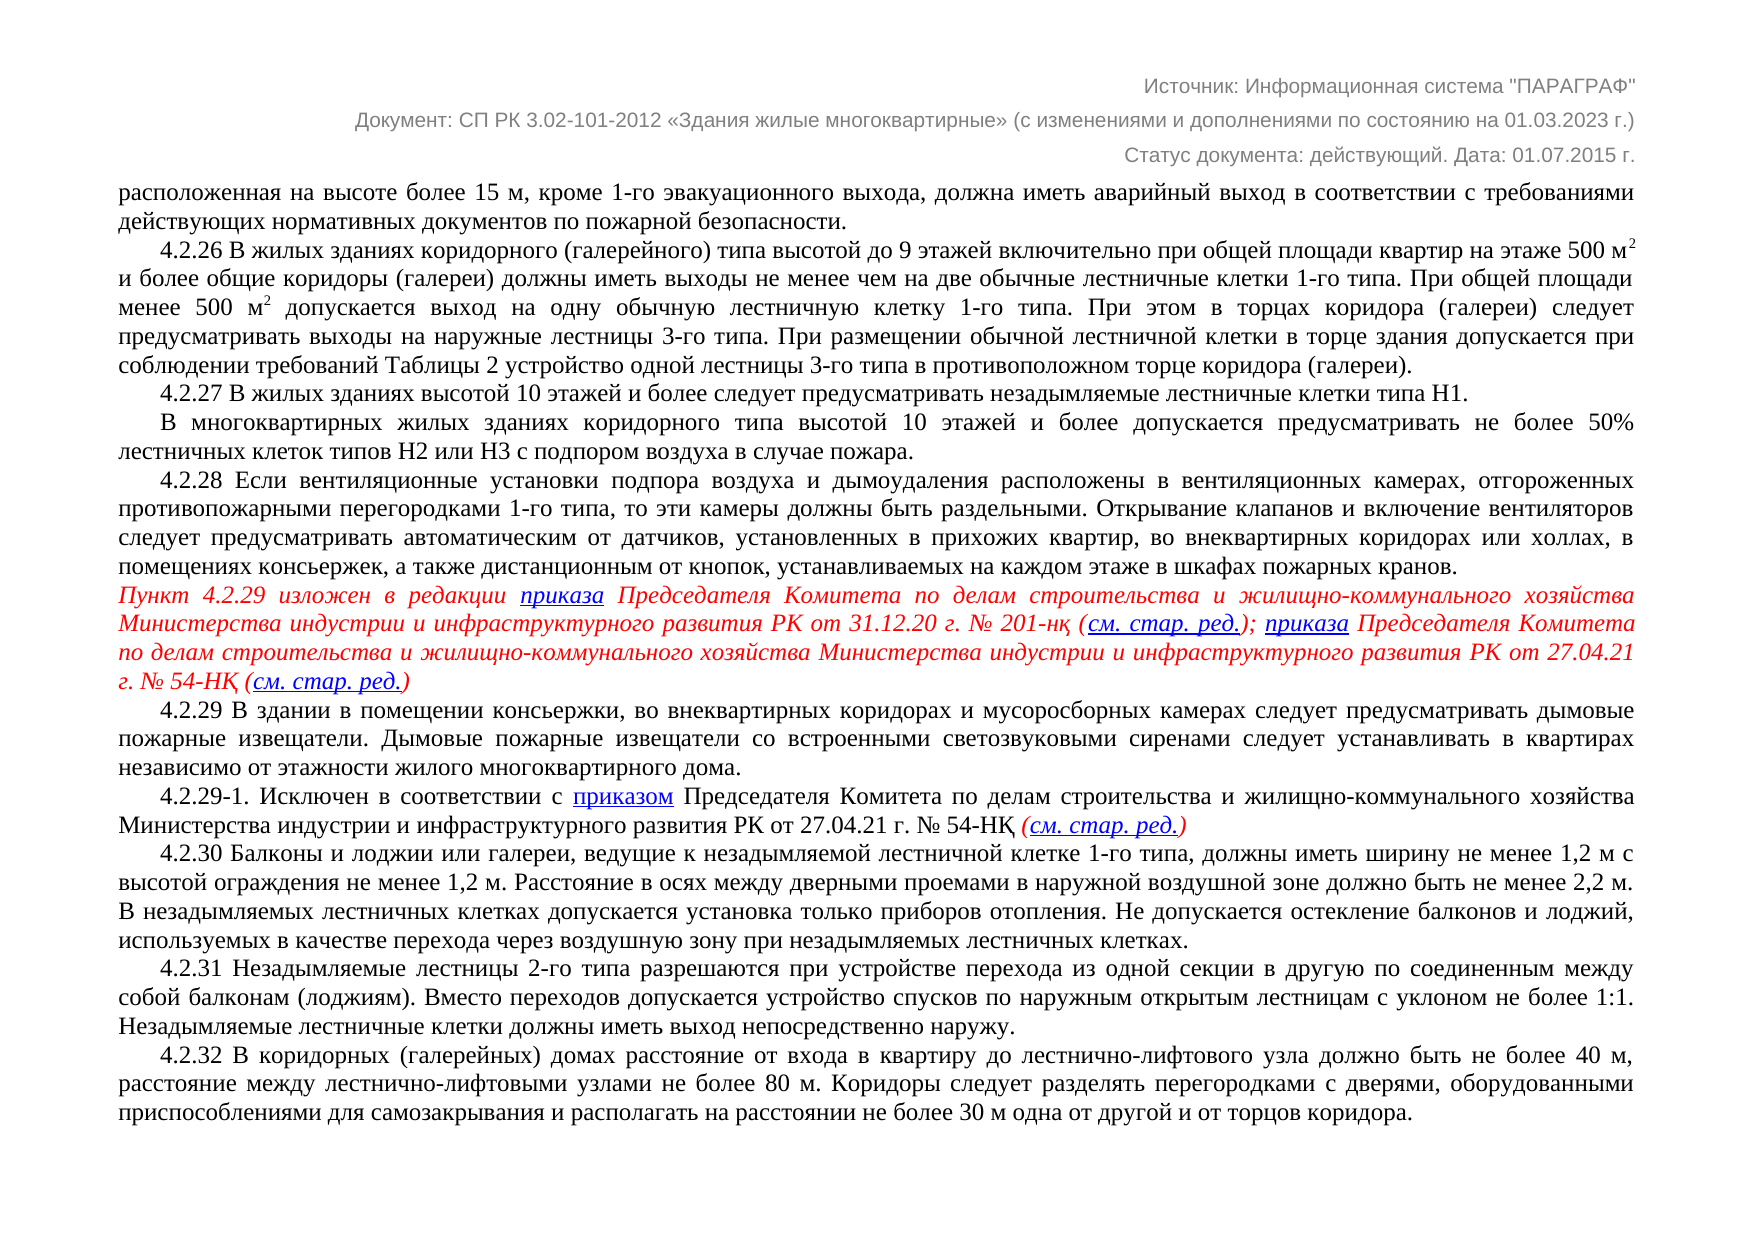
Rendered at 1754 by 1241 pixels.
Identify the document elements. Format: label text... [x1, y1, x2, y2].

text В многоквартирных жилых зданиях коридорного типа высотой 10 этажей и более допускается предусматривать не более 50% лестничных клеток типов Н2 или Н3 с подпором воздуха в случае пожара. [118, 407, 1636, 465]
text 4.2.26 В жилых зданиях коридорного (галерейного) типа высотой до 9 этажей включительно при общей площади квартир на этаже 500 м2 и более общие коридоры (галереи) должны иметь выходы не менее чем на две обычные лестничные клетки 1-го типа. При общей площади менее 500 м2 допускается выход на одну обычную лестничную клетку 1-го типа. При этом в торцах коридора (галереи) следует предусматривать выходы на наружные лестницы 3-го типа. При размещении обычной лестничной клетки в торце здания допускается при соблюдении требований Таблицы 2 устройство одной лестницы 3-го типа в противоположном торце коридора (галереи). [118, 235, 1636, 378]
text 4.2.29-1. Исключен в соответствии с приказом Председателя Комитета по делам строительства и жилищно-коммунального хозяйства Министерства индустрии и инфраструктурного развития РК от 27.04.21 г. № 54-НҚ (см. стар. ред.) [118, 781, 1636, 838]
text 4.2.31 Незадымляемые лестницы 2-го типа разрешаются при устройстве перехода из одной секции в другую по соединенным между собой балконам (лоджиям). Вместо переходов допускается устройство спусков по наружным открытым лестницам с уклоном не более 1:1. Незадымляемые лестничные клетки должны иметь выход непосредственно наружу. [118, 953, 1636, 1040]
text 4.2.27 В жилых зданиях высотой 10 этажей и более следует предусматривать незадымляемые лестничные клетки типа H1. [118, 378, 1636, 407]
text 4.2.28 Если вентиляционные установки подпора воздуха и дымоудаления расположены в вентиляционных камерах, отгороженных противопожарными перегородками 1-го типа, то эти камеры должны быть раздельными. Открывание клапанов и включение вентиляторов следует предусматривать автоматическим от датчиков, установленных в прихожих квартир, во внеквартирных коридорах или холлах, в помещениях консьержек, а также дистанционным от кнопок, устанавливаемых на каждом этаже в шкафах пожарных кранов. [118, 465, 1636, 580]
text 4.2.29 В здании в помещении консьержки, во внеквартирных коридорах и мусоросборных камерах следует предусматривать дымовые пожарные извещатели. Дымовые пожарные извещатели со встроенными светозвуковыми сиренами следует устанавливать в квартирах независимо от этажности жилого многоквартирного дома. [118, 695, 1636, 781]
text 4.2.32 В коридорных (галерейных) домах расстояние от входа в квартиру до лестнично-лифтового узла должно быть не более 40 м, расстояние между лестнично-лифтовыми узлами не более 80 м. Коридоры следует разделять перегородками с дверями, оборудованными приспособлениями для самозакрывания и располагать на расстоянии не более 30 м одна от другой и от торцов коридора. [118, 1040, 1636, 1126]
text Пункт 4.2.29 изложен в редакции приказа Председателя Комитета по делам строительства и жилищно-коммунального хозяйства Министерства индустрии и инфраструктурного развития РК от 31.12.20 г. № 201-нқ (см. стар. ред.); приказа Председателя Комитета по делам строительства и жилищно-коммунального хозяйства Министерства индустрии и инфраструктурного развития РК от 27.04.21 г. № 54-НҚ (см. стар. ред.) [118, 580, 1636, 695]
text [118, 177, 1636, 235]
text 4.2.30 Балконы и лоджии или галереи, ведущие к незадымляемой лестничной клетке 1-го типа, должны иметь ширину не менее 1,2 м с высотой ограждения не менее 1,2 м. Расстояние в осях между дверными проемами в наружной воздушной зоне должно быть не менее 2,2 м. В незадымляемых лестничных клетках допускается установка только приборов отопления. Не допускается остекление балконов и лоджий, используемых в качестве перехода через воздушную зону при незадымляемых лестничных клетках. [118, 838, 1636, 953]
